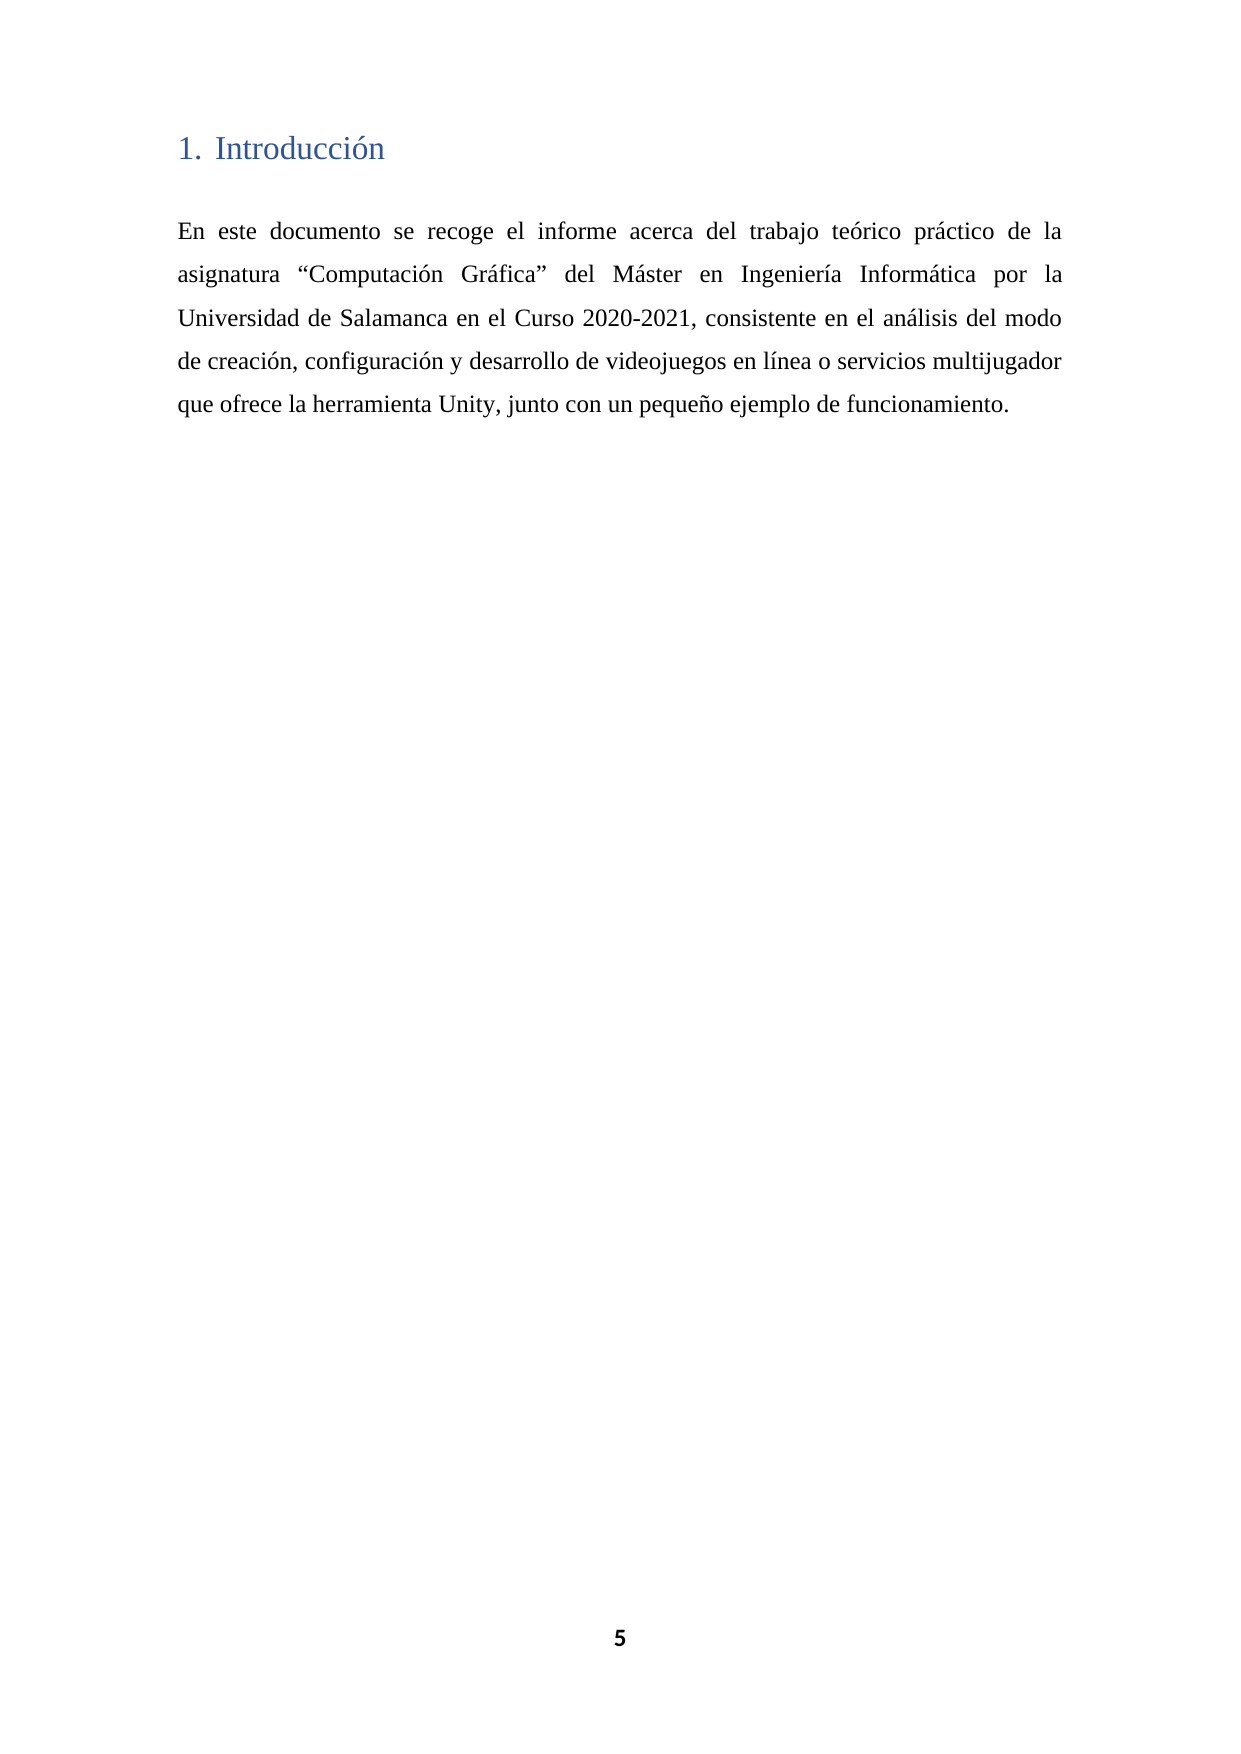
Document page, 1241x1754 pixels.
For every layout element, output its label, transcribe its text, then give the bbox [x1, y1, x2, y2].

text En este documento se recoge el informe acerca del trabajo teórico práctico de la asignatura “Computación Gráfica” del Máster en Ingeniería Informática por la Universidad de Salamanca en el Curso 2020-2021, consistente en el análisis del modo de creación, configuración y desarrollo de videojuegos en línea o servicios multijugador que ofrece la herramienta Unity, junto con un pequeño ejemplo de funcionamiento. [177, 216, 1063, 418]
subtitle Introducción [177, 128, 1063, 167]
